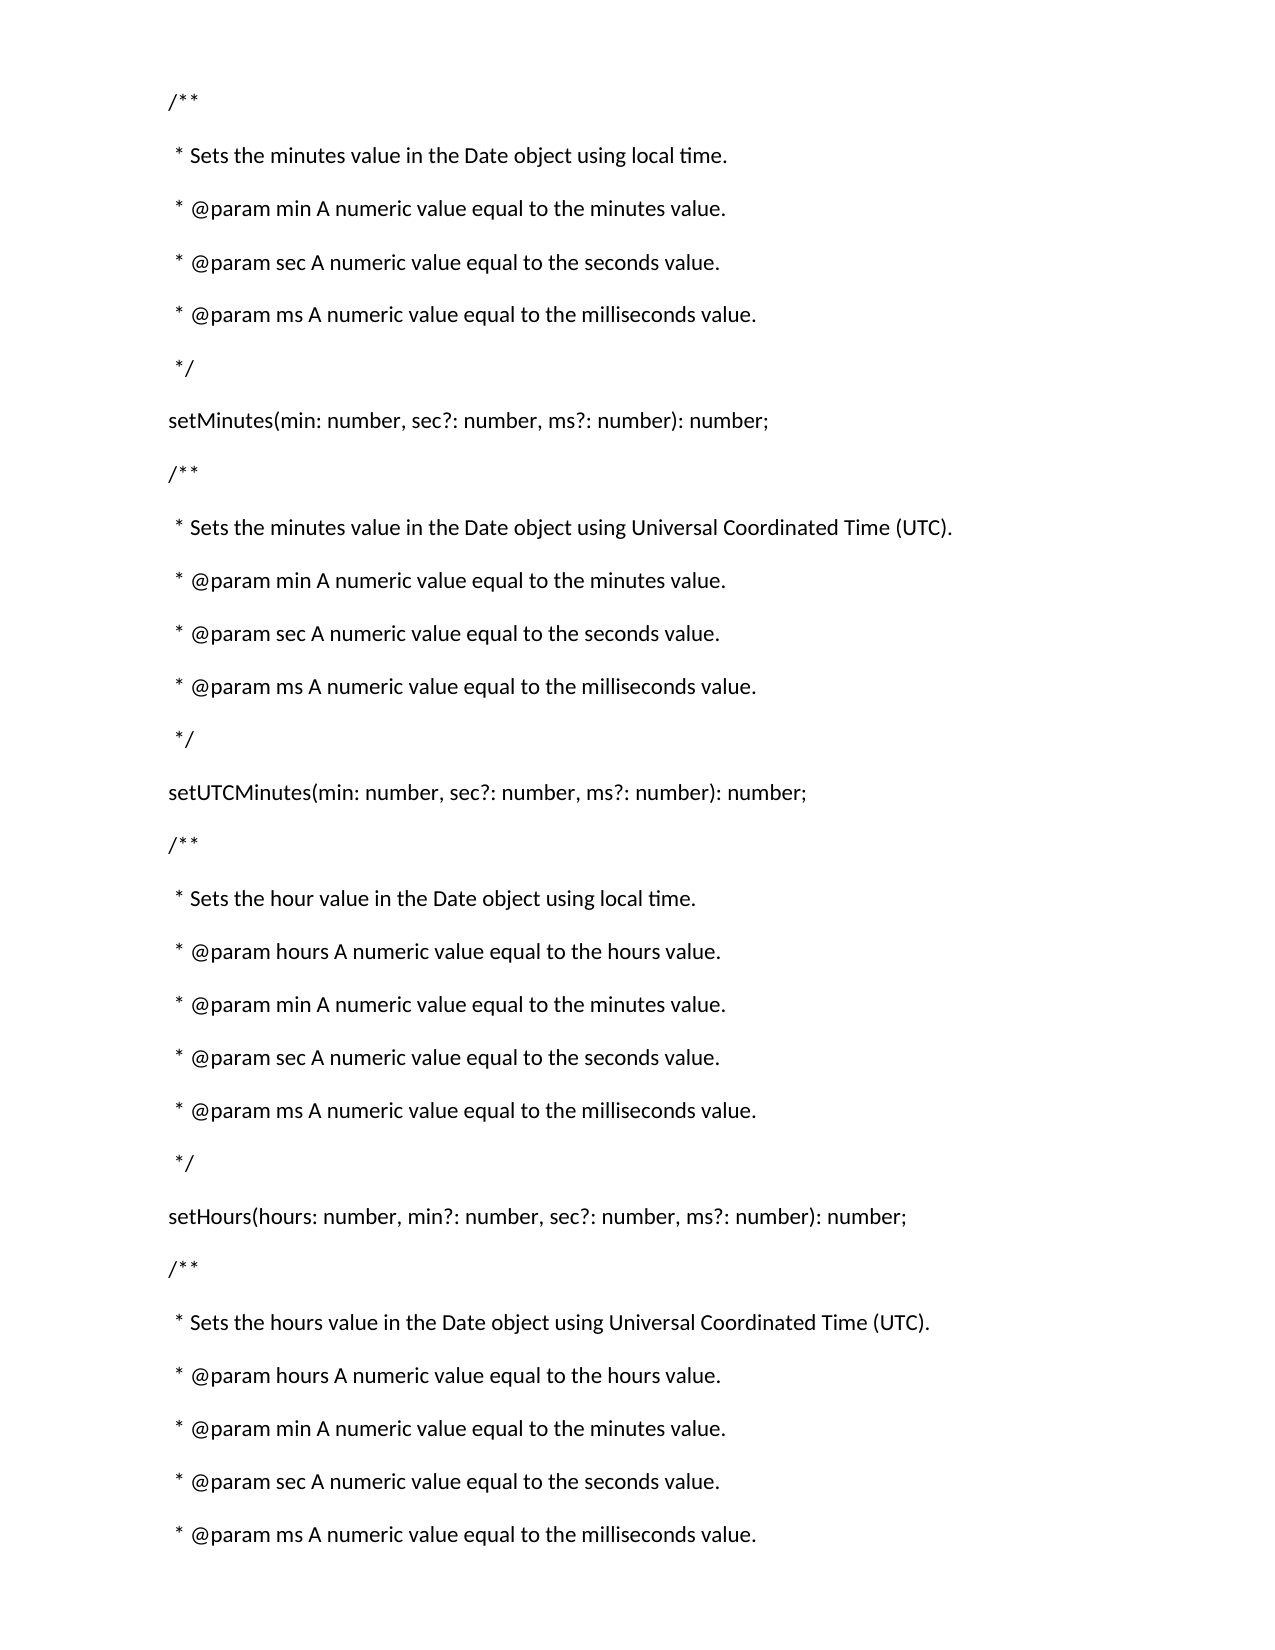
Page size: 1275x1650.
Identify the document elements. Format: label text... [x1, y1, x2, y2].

text * Sets the minutes value in the Date object using local time. [148, 142, 1186, 169]
text /** [148, 831, 1186, 859]
text * @param ms A numeric value equal to the milliseconds value. [148, 1520, 1186, 1548]
text * @param hours A numeric value equal to the hours value. [148, 1361, 1186, 1389]
text * @param min A numeric value equal to the minutes value. [148, 1414, 1186, 1442]
text /** [148, 460, 1186, 488]
text * @param ms A numeric value equal to the milliseconds value. [148, 672, 1186, 700]
text * @param ms A numeric value equal to the milliseconds value. [148, 301, 1186, 329]
text * @param hours A numeric value equal to the hours value. [148, 937, 1186, 965]
text * @param min A numeric value equal to the minutes value. [148, 566, 1186, 594]
text */ [148, 725, 1186, 753]
text * @param sec A numeric value equal to the seconds value. [148, 1043, 1186, 1071]
text * @param min A numeric value equal to the minutes value. [148, 194, 1186, 223]
text * @param sec A numeric value equal to the seconds value. [148, 1467, 1186, 1495]
text * @param sec A numeric value equal to the seconds value. [148, 619, 1186, 647]
text * Sets the hour value in the Date object using local time. [148, 884, 1186, 912]
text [148, 248, 1186, 276]
text /** [148, 88, 1186, 117]
text * Sets the minutes value in the Date object using Universal Coordinated Time (UTC). [148, 513, 1186, 541]
text /** [148, 1255, 1186, 1283]
text */ [148, 354, 1186, 382]
text * @param min A numeric value equal to the minutes value. [148, 990, 1186, 1018]
text * @param ms A numeric value equal to the milliseconds value. [148, 1096, 1186, 1124]
text */ [148, 1149, 1186, 1177]
text * Sets the hours value in the Date object using Universal Coordinated Time (UTC). [148, 1308, 1186, 1336]
text setHours(hours: number, min?: number, sec?: number, ms?: number): number; [148, 1202, 1186, 1230]
text setMinutes(min: number, sec?: number, ms?: number): number; [148, 407, 1186, 435]
text setUTCMinutes(min: number, sec?: number, ms?: number): number; [148, 778, 1186, 806]
